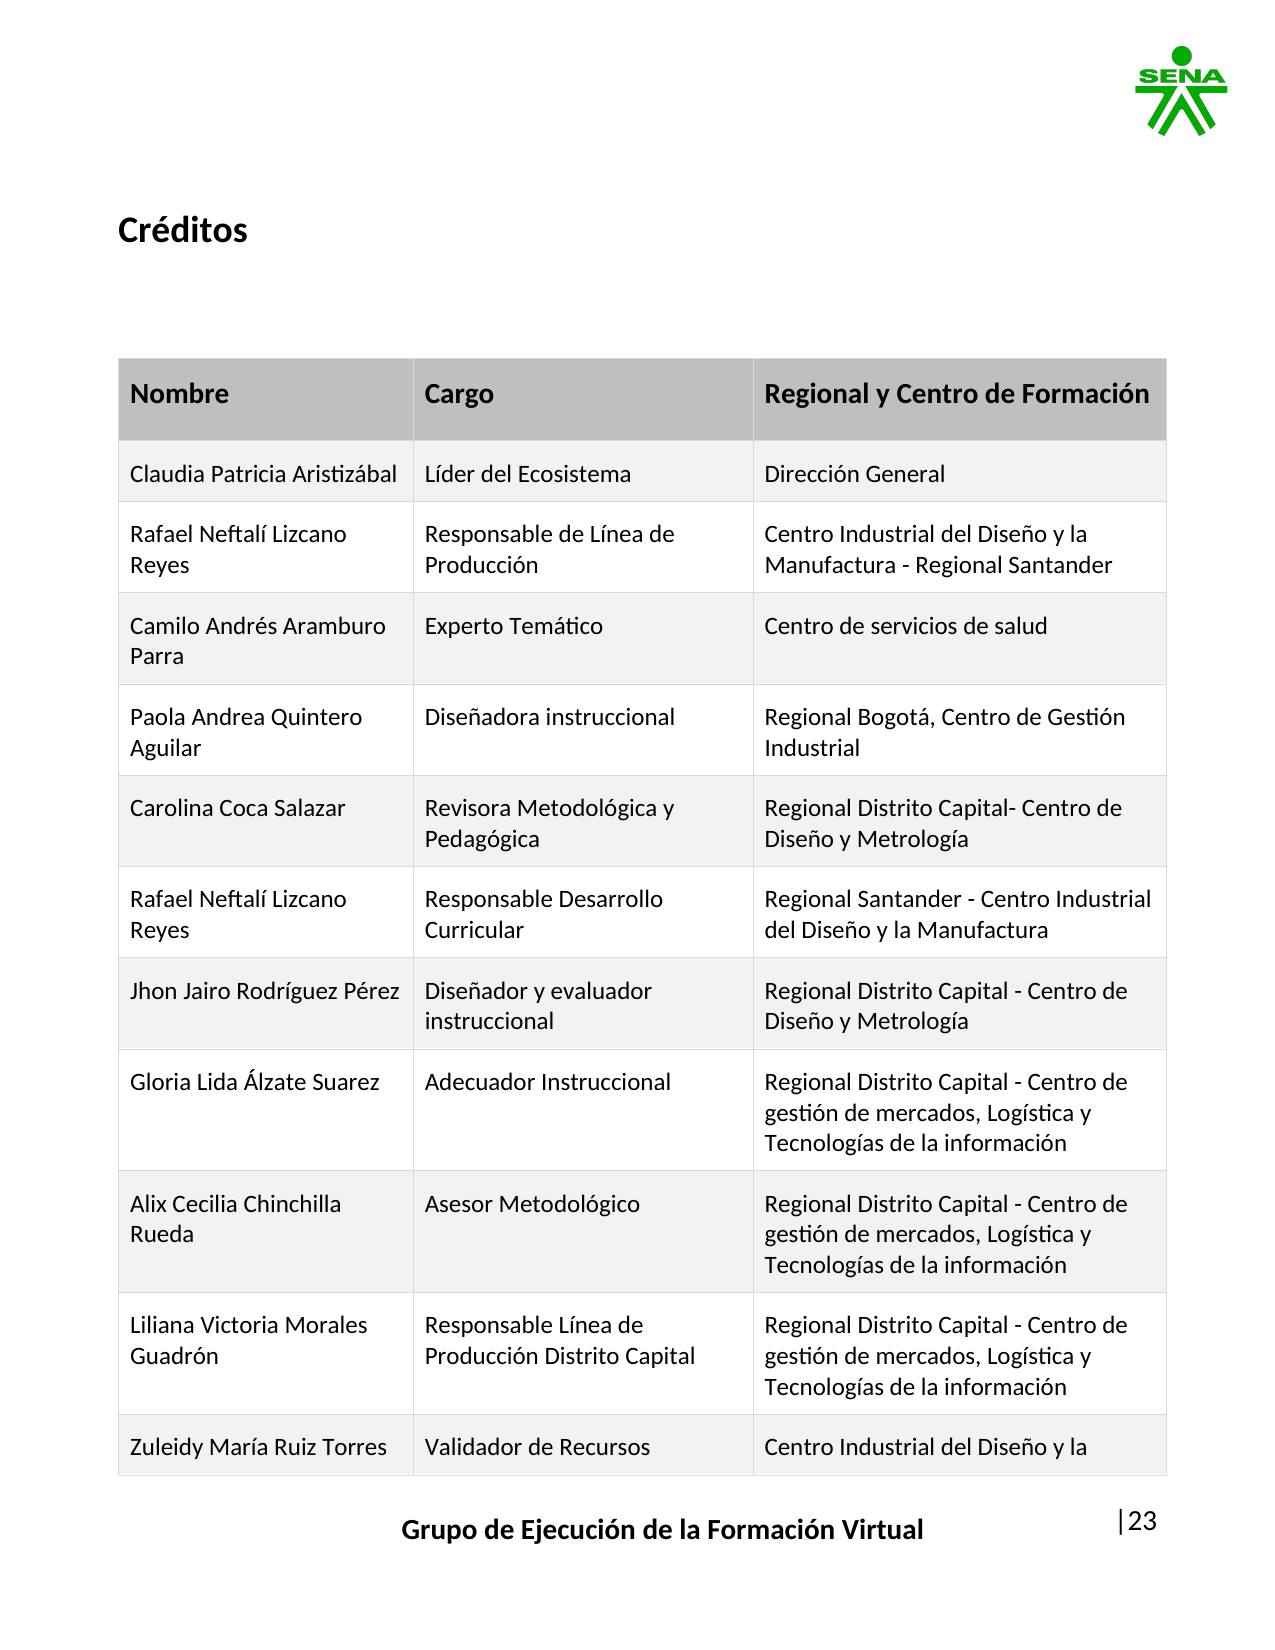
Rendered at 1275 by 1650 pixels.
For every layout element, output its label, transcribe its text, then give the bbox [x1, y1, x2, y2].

table_header Cargo [414, 359, 753, 440]
table_cell Jhon Jairo Rodríguez Pérez [119, 958, 413, 1048]
table_cell Validador de Recursos Educativos Digitales [414, 1415, 753, 1474]
table_cell Responsable Línea de Producción Distrito Capital [414, 1293, 753, 1414]
table_cell Dirección General [754, 441, 1166, 501]
table_cell Paola Andrea Quintero Aguilar [119, 685, 413, 775]
table_cell Rafael Neftalí Lizcano Reyes [119, 867, 413, 957]
table_cell Zuleidy María Ruiz Torres [119, 1415, 413, 1474]
picture [1135, 46, 1228, 136]
table_cell Centro Industrial del Diseño y la Manufactura - Regional Santander [754, 1415, 1166, 1474]
table_cell Regional Distrito Capital - Centro de gestión de mercados, Logística y Tecnologías de la información [754, 1171, 1166, 1292]
table_cell Regional Distrito Capital- Centro de Diseño y Metrología [754, 776, 1166, 866]
table_cell Responsable de Línea de Producción [414, 502, 753, 592]
table_cell Centro Industrial del Diseño y la Manufactura - Regional Santander [754, 502, 1166, 592]
table_cell Alix Cecilia Chinchilla Rueda [119, 1171, 413, 1292]
table_cell Regional Distrito Capital - Centro de gestión de mercados, Logística y Tecnologías de la información [754, 1050, 1166, 1170]
table_cell Carolina Coca Salazar [119, 776, 413, 866]
table_cell Responsable Desarrollo Curricular [414, 867, 753, 957]
table_cell Revisora Metodológica y Pedagógica [414, 776, 753, 866]
table_cell Experto Temático [414, 593, 753, 683]
table_cell Regional Santander - Centro Industrial del Diseño y la Manufactura [754, 867, 1166, 957]
table_cell Diseñadora instruccional [414, 685, 753, 775]
table_cell Asesor Metodológico [414, 1171, 753, 1292]
table_cell Gloria Lida Álzate Suarez [119, 1050, 413, 1170]
table_header Nombre [119, 359, 413, 440]
table_cell Centro de servicios de salud [754, 593, 1166, 683]
table_cell Líder del Ecosistema [414, 441, 753, 501]
table_header Regional y Centro de Formación [754, 359, 1166, 440]
table_cell Diseñador y evaluador instruccional [414, 958, 753, 1048]
table_cell Rafael Neftalí Lizcano Reyes [119, 502, 413, 592]
table_cell Camilo Andrés Aramburo Parra [119, 593, 413, 683]
table_cell Liliana Victoria Morales Guadrón [119, 1293, 413, 1414]
table_cell Regional Bogotá, Centro de Gestión Industrial [754, 685, 1166, 775]
table_cell Regional Distrito Capital - Centro de gestión de mercados, Logística y Tecnologías de la información [754, 1293, 1166, 1414]
table_cell Regional Distrito Capital - Centro de Diseño y Metrología [754, 958, 1166, 1048]
text Créditos [118, 206, 1157, 252]
table_cell Adecuador Instruccional [414, 1050, 753, 1170]
table_cell Claudia Patricia Aristizábal [119, 441, 413, 501]
